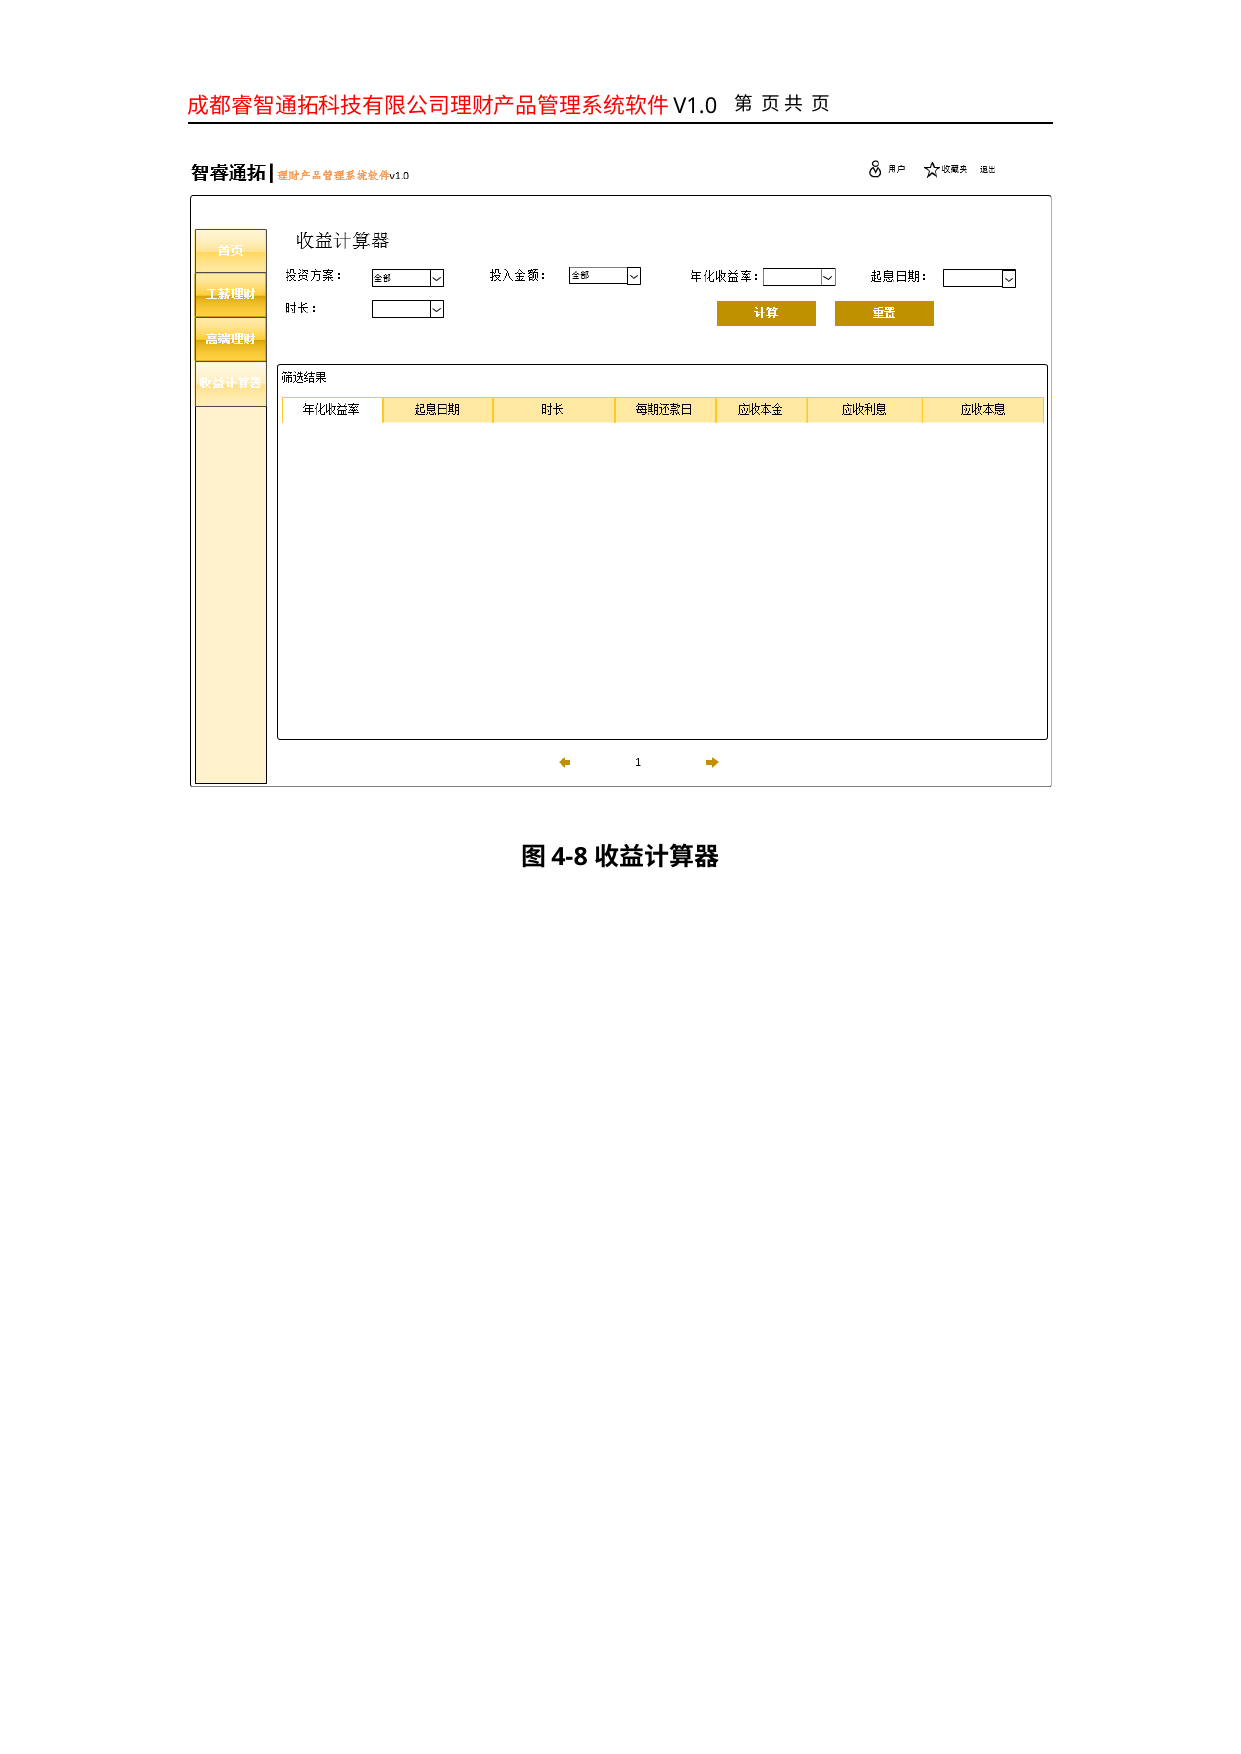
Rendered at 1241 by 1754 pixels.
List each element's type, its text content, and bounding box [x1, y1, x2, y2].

text 图4-8 收益计算器 [187, 837, 1053, 873]
picture [187, 150, 1052, 787]
